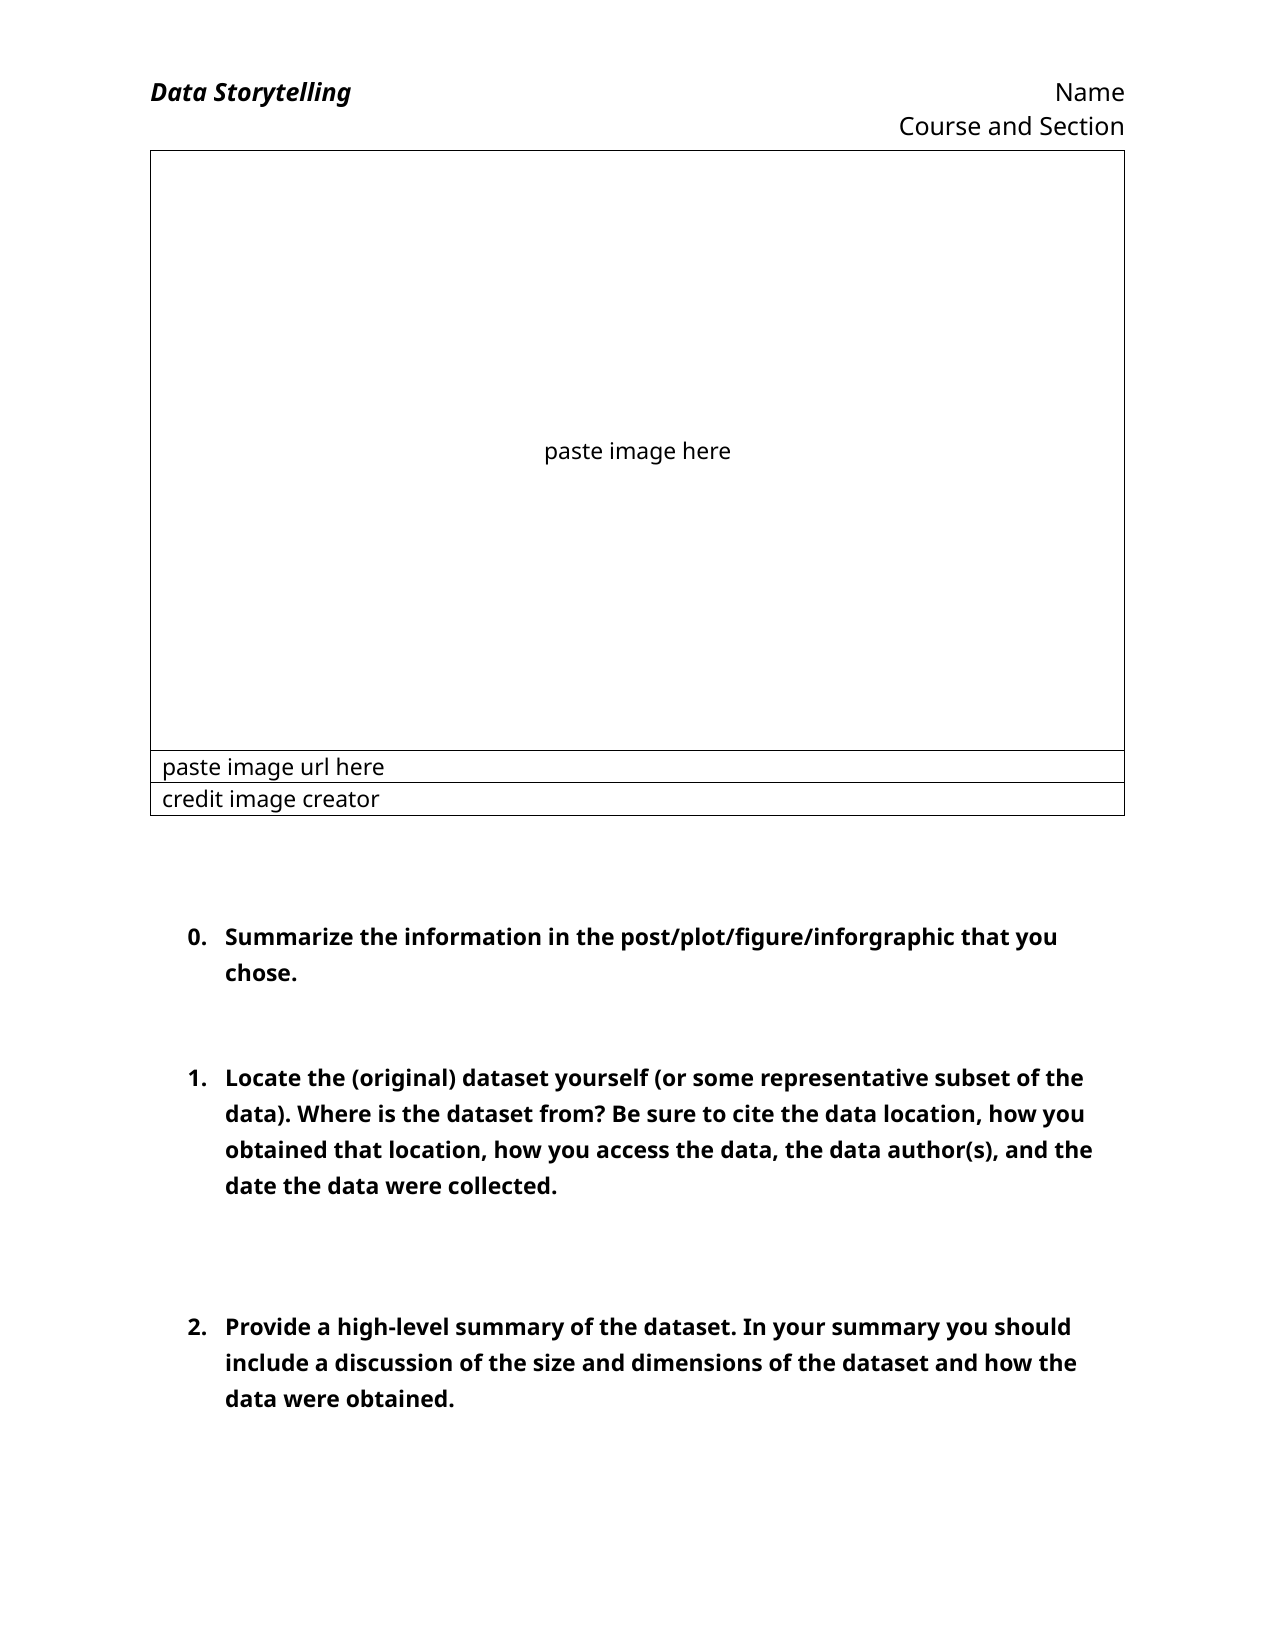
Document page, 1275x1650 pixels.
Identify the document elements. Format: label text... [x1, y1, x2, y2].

table_cell credit image creator [151, 783, 1124, 814]
list Locate the (original) dataset yourself (or some representative subset of the data). Where is the dataset from? Be sure to cite the data location, how you obtained that location, how you access the data, the data author(s), and the date the data were collected. [187, 1062, 1125, 1201]
list Provide a high-level summary of the dataset. In your summary you should include a discussion of the size and dimensions of the dataset and how the data were obtained. [187, 1311, 1125, 1414]
table_cell paste image url here [151, 751, 1124, 782]
table_header paste image here [151, 151, 1124, 750]
list Summarize the information in the post/plot/figure/inforgraphic that you chose. [187, 921, 1125, 988]
